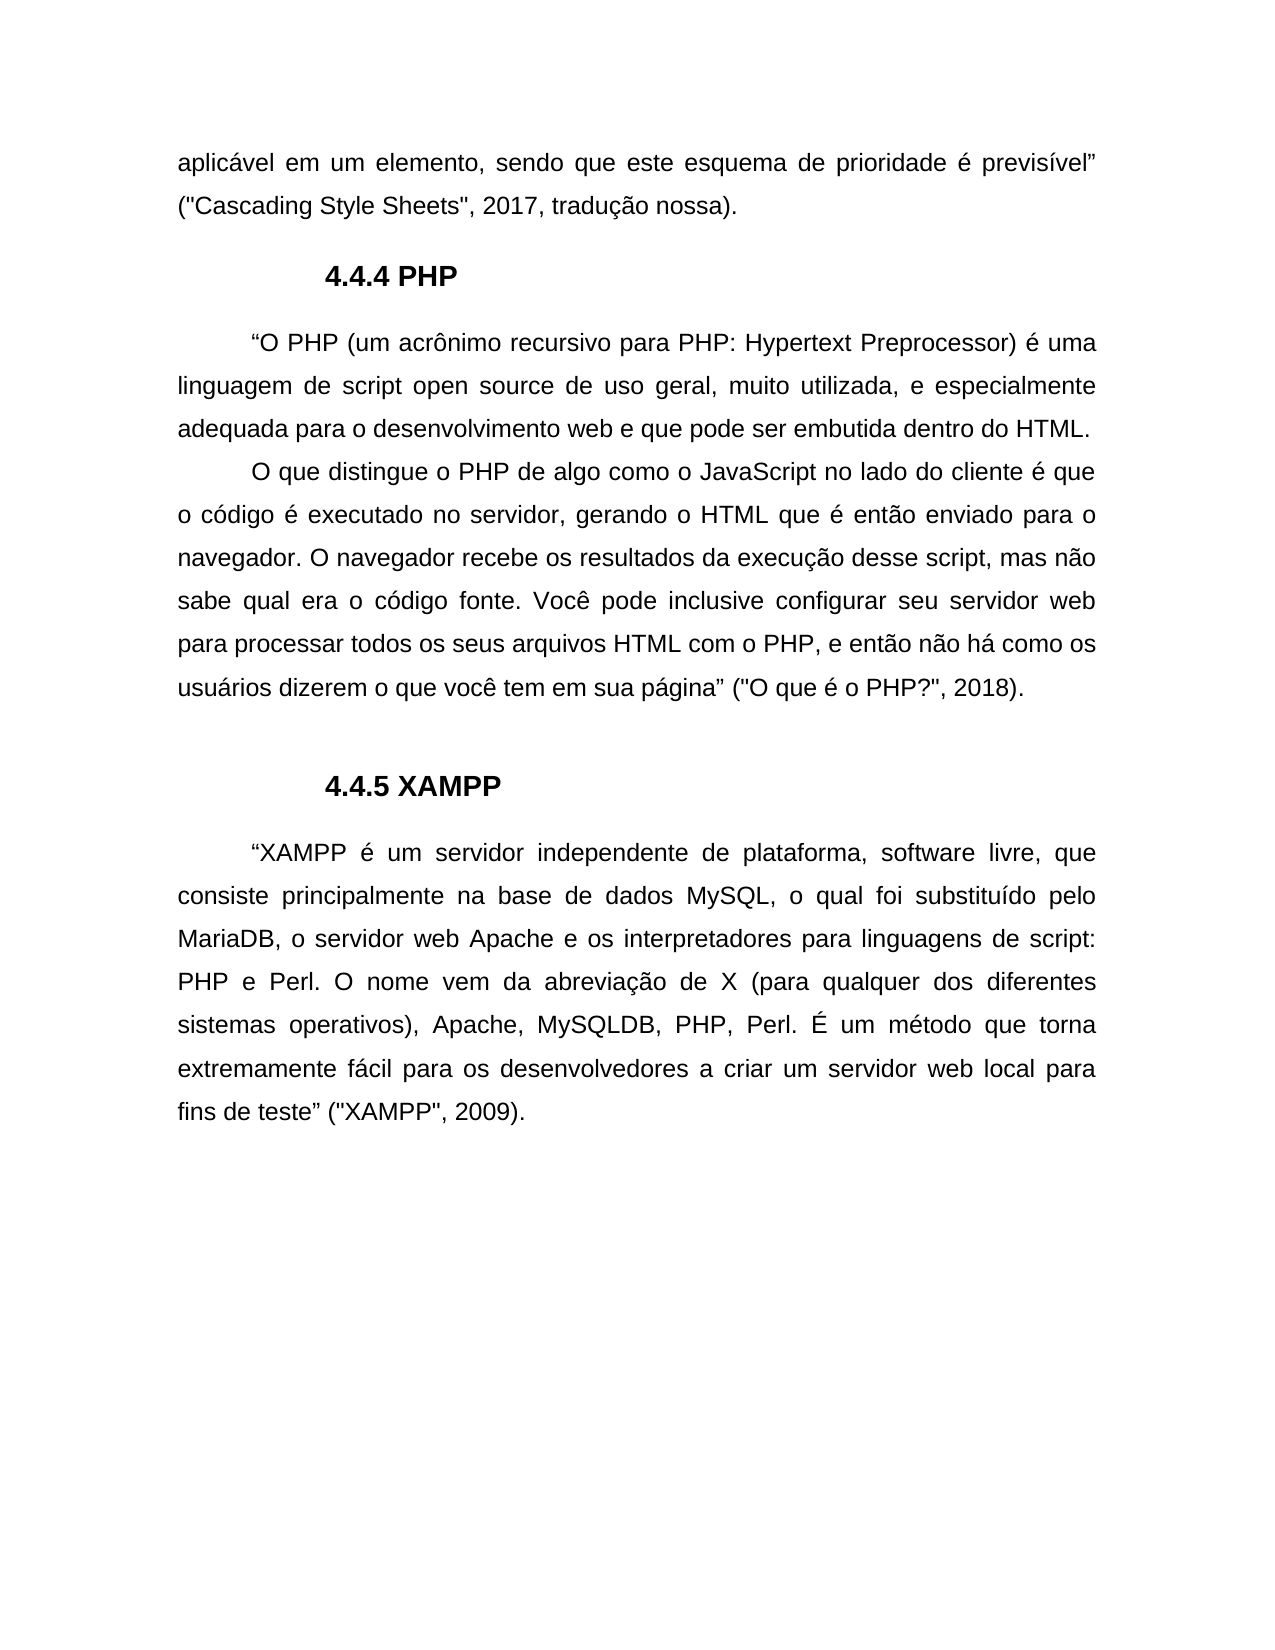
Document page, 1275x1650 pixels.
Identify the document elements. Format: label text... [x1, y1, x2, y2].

text O que distingue o PHP de algo como o JavaScript no lado do cliente é que o código é executado no servidor, gerando o HTML que é então enviado para o navegador. O navegador recebe os resultados da execução desse script, mas não sabe qual era o código fonte. Você pode inclusive configurar seu servidor web para processar todos os seus arquivos HTML com o PHP, e então não há como os usuários dizerem o que você tem em sua página” . [177, 457, 1098, 701]
text “O PHP (um acrônimo recursivo para PHP: Hypertext Preprocessor) é uma linguagem de script open source de uso geral, muito utilizada, e especialmente adequada para o desenvolvimento web e que pode ser embutida dentro do HTML. [177, 327, 1098, 442]
title 4.4.5 XAMPP [325, 769, 1098, 803]
title 4.4.4 PHP [325, 259, 1098, 292]
text “XAMPP é um servidor independente de plataforma, software livre, que consiste principalmente na base de dados MySQL, o qual foi substituído pelo MariaDB, o servidor web Apache e os interpretadores para linguagens de script: PHP e Perl. O nome vem da abreviação de X (para qualquer dos diferentes sistemas operativos), Apache, MySQLDB, PHP, Perl. É um método que torna extremamente fácil para os desenvolvedores a criar um servidor web local para fins de teste” . [177, 838, 1098, 1125]
